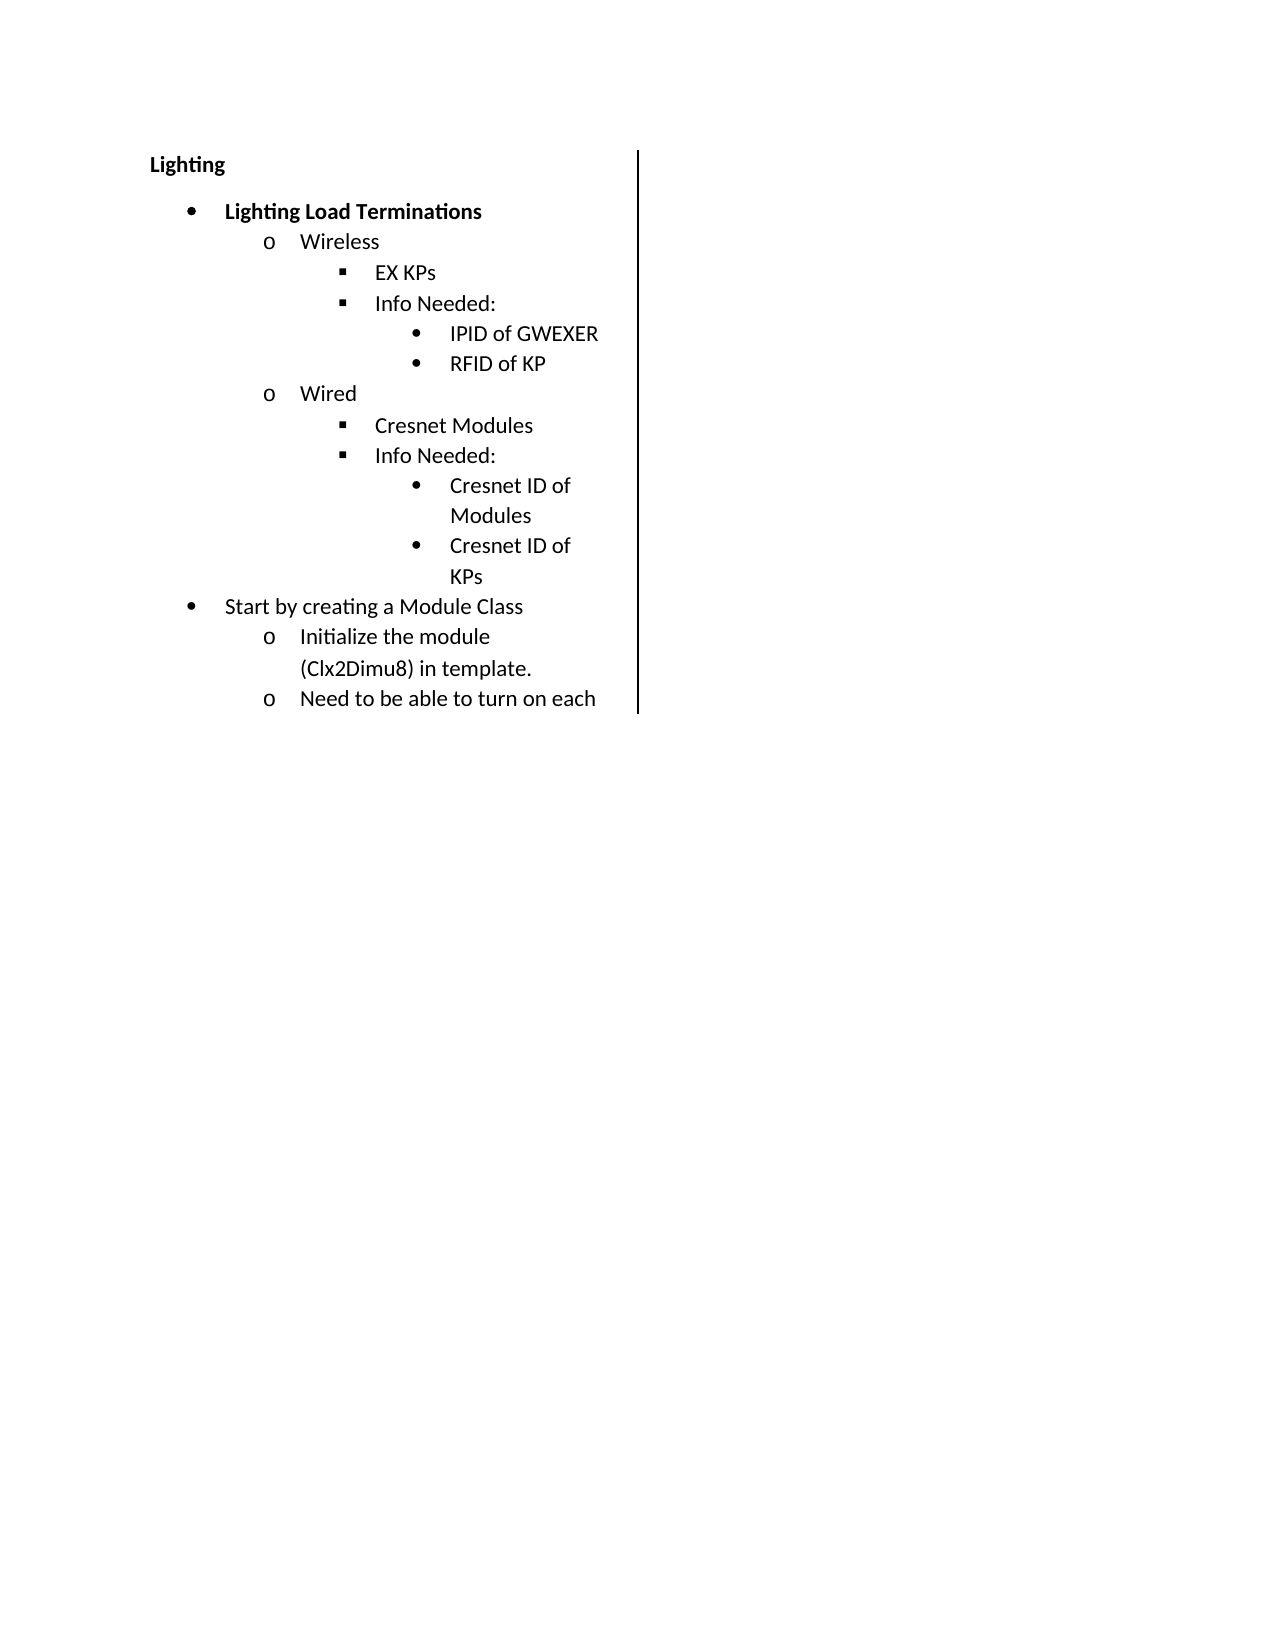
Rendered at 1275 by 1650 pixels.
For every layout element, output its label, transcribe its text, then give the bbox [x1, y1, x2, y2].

list Wireless [262, 227, 600, 256]
list Lighting Load Terminations [187, 197, 600, 225]
list IPID of GWEXER [412, 319, 600, 347]
list Cresnet ID of KPs [412, 532, 600, 590]
list Need to be able to turn on each [262, 684, 600, 713]
list Start by creating a Module Class [187, 592, 600, 620]
text Lighting [150, 150, 600, 178]
list RFID of KP [412, 349, 600, 377]
list Info Needed: [337, 441, 600, 469]
list Cresnet ID of Modules [412, 471, 600, 529]
list Wired [262, 379, 600, 408]
list Cresnet Modules [337, 411, 600, 439]
list Initialize the module (Clx2Dimu8) in template. [262, 622, 600, 682]
list Info Needed: [337, 289, 600, 317]
list EX KPs [337, 258, 600, 287]
